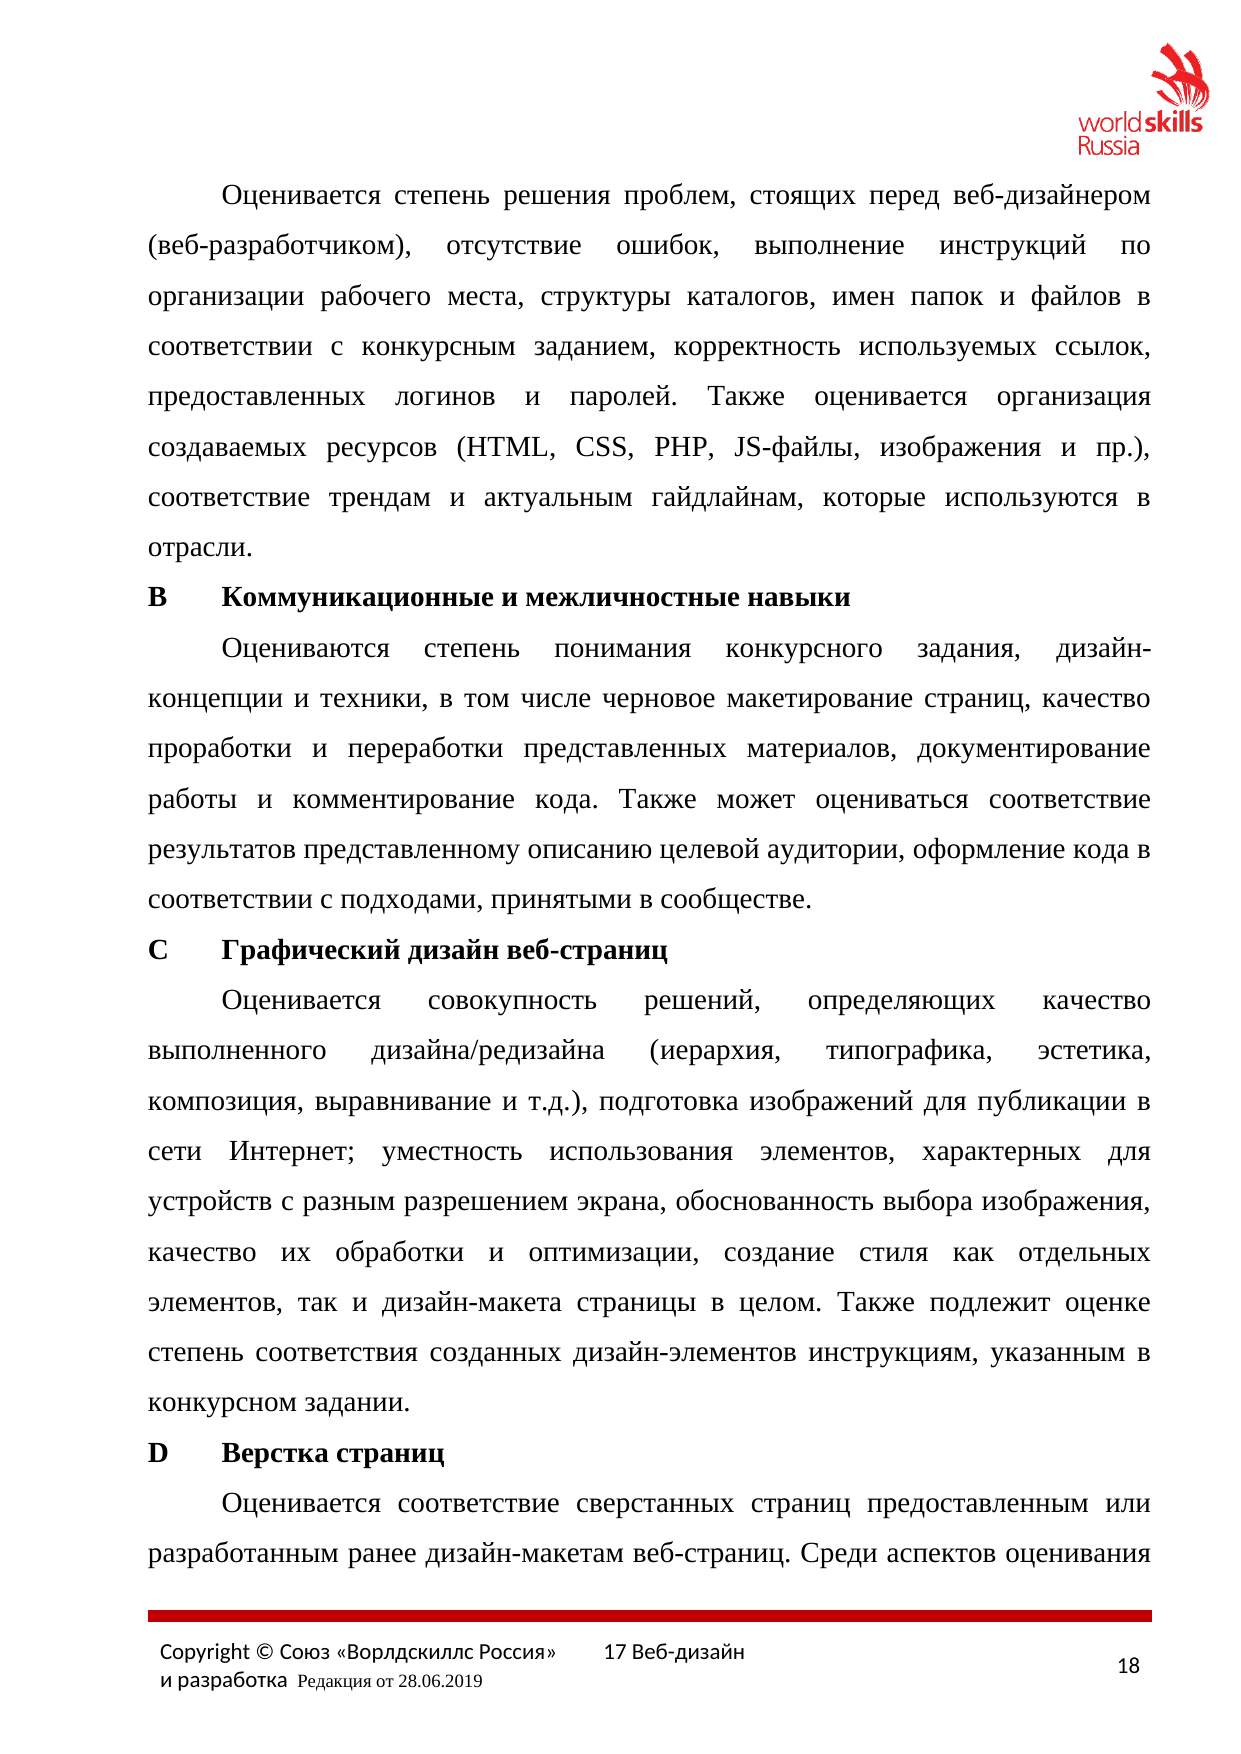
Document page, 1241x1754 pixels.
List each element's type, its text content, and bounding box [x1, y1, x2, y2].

text Оцениваются степень понимания конкурсного задания, дизайн-концепции и техники, в том числе черновое макетирование страниц, качество проработки и переработки представленных материалов, документирование работы и комментирование кода. Также может оцениваться соответствие результатов представленному описанию целевой аудитории, оформление кода в соответствии с подходами, принятыми в сообществе. [148, 630, 1152, 915]
text Оценивается совокупность решений, определяющих качество выполненного дизайна/редизайна (иерархия, типографика, эстетика, композиция, выравнивание и т.д.), подготовка изображений для публикации в сети Интернет; уместность использования элементов, характерных для устройств с разным разрешением экрана, обоснованность выбора изображения, качество их обработки и оптимизации, создание стиля как отдельных элементов, так и дизайн-макета страницы в целом. Также подлежит оценке степень соответствия созданных дизайн-элементов инструкциям, указанным в конкурсном задании. [148, 982, 1152, 1418]
text B Коммуникационные и межличностные навыки [148, 579, 1152, 613]
text D Верстка страниц [148, 1435, 1152, 1468]
text C Графический дизайн веб-страниц [148, 932, 1152, 965]
text Оценивается степень решения проблем, стоящих перед веб-дизайнером (веб-разработчиком), отсутствие ошибок, выполнение инструкций по организации рабочего места, структуры каталогов, имен папок и файлов в соответствии с конкурсным заданием, корректность используемых ссылок, предоставленных логинов и паролей. Также оценивается организация создаваемых ресурсов (HTML, CSS, PHP, JS-файлы, изображения и пр.), соответствие трендам и актуальным гайдлайнам, которые используются в отрасли. [148, 177, 1152, 563]
picture [1078, 42, 1235, 155]
